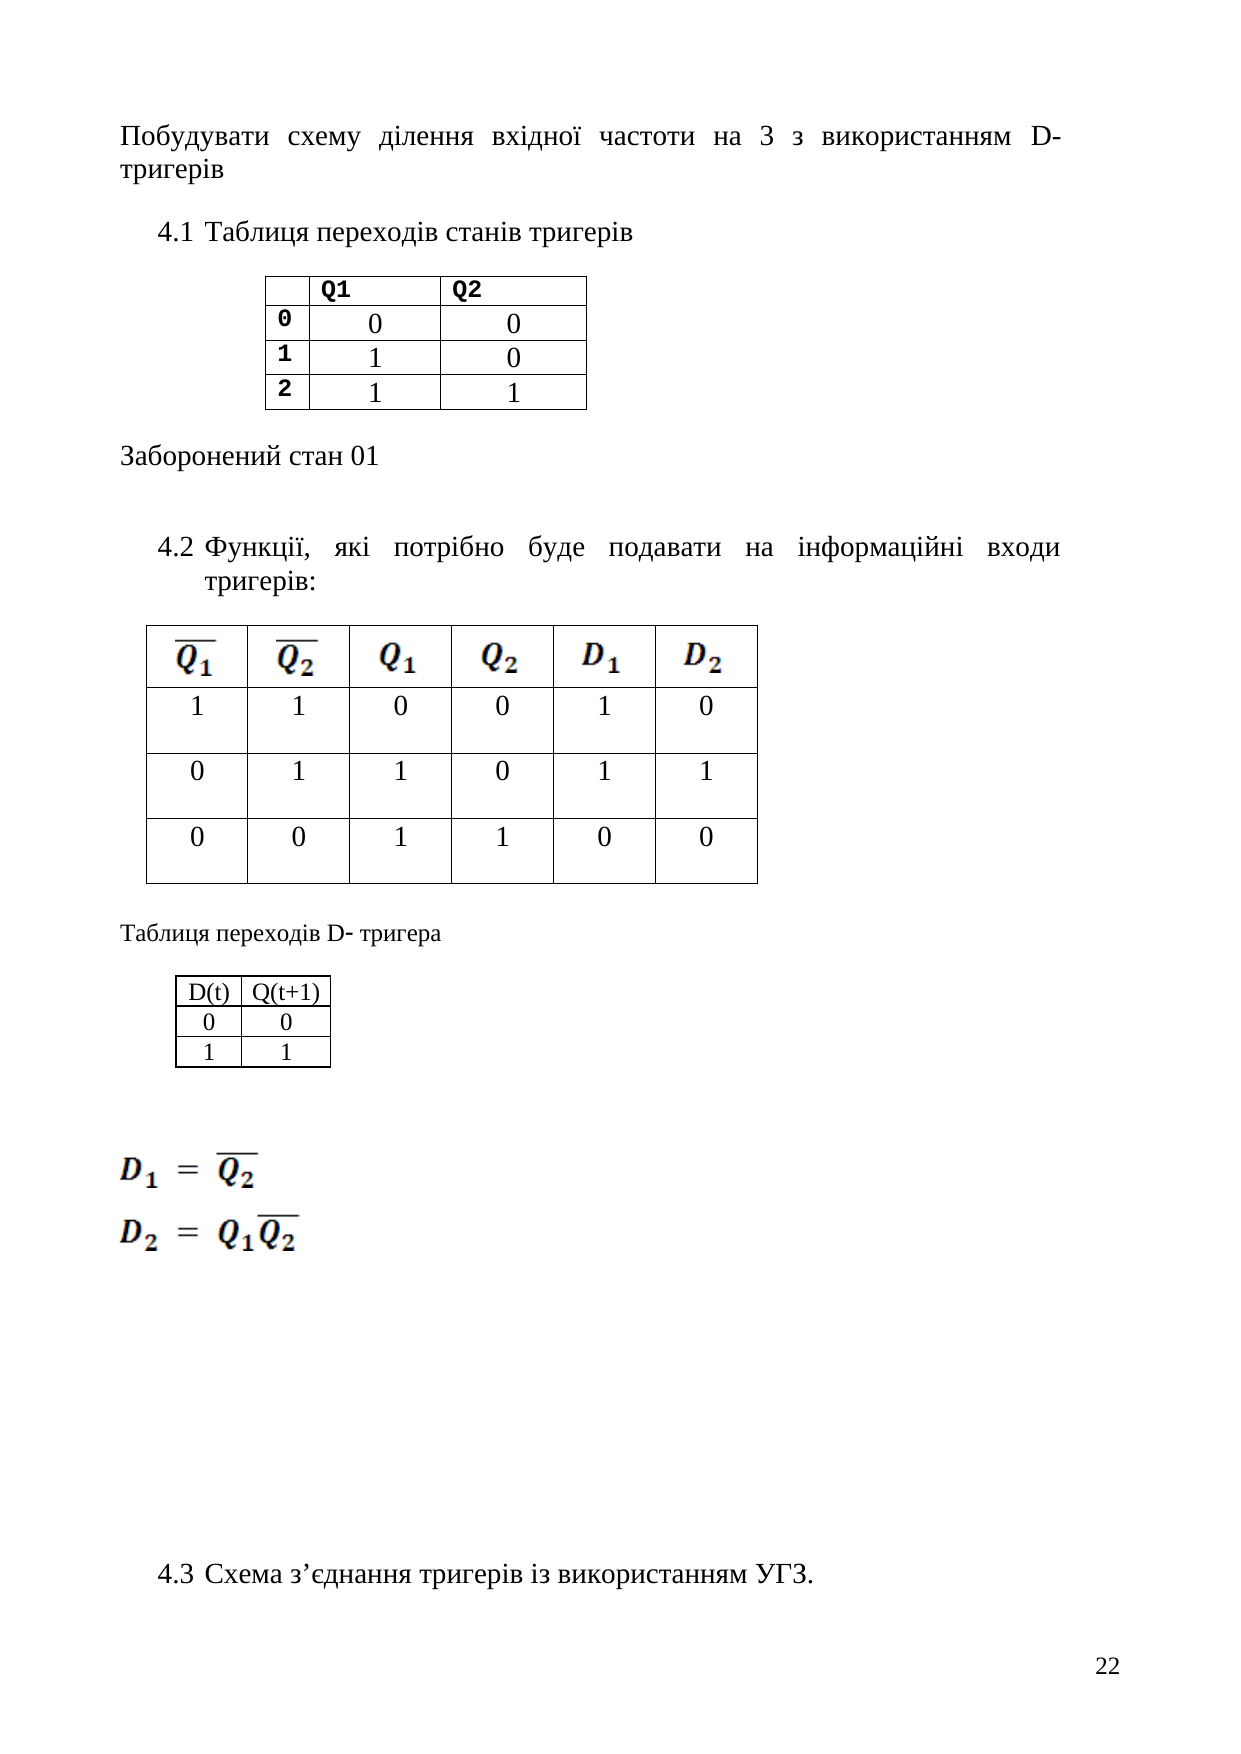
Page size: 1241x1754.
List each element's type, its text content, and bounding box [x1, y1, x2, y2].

table_cell 0 [452, 688, 553, 752]
table_cell 1 [554, 754, 655, 818]
picture [119, 1150, 261, 1188]
table_cell 0 [310, 306, 440, 339]
table_header Q1 [310, 277, 440, 305]
table_cell 1 [248, 688, 349, 752]
table_header Q(t+1) [242, 977, 330, 1005]
table_cell 1 [350, 754, 451, 818]
table_cell 1 [177, 1037, 241, 1066]
table_header [656, 626, 757, 687]
table_cell 0 [656, 819, 757, 883]
text Заборонений стан 01 [120, 438, 1061, 472]
table_cell 1 [242, 1037, 330, 1066]
table_header [554, 626, 655, 687]
picture [276, 637, 321, 676]
text Побудувати схему ділення вхідної частоти на 3 з використанням D-тригерів [120, 118, 1061, 185]
table_cell 1 [441, 375, 586, 409]
table_cell 0 [452, 754, 553, 818]
picture [480, 640, 525, 673]
table_cell 0 [147, 754, 247, 818]
table_cell 0 [350, 688, 451, 752]
picture [119, 1212, 302, 1251]
table_cell 1 [248, 754, 349, 818]
table_cell 1 [656, 754, 757, 818]
table_cell 0 [242, 1007, 330, 1036]
table_cell 0 [248, 819, 349, 883]
table_cell 1 [554, 688, 655, 752]
text Таблиця переходів D тригера [120, 918, 1120, 946]
table_cell 0 [266, 306, 309, 339]
table_cell 1 [310, 375, 440, 409]
table_cell 0 [554, 819, 655, 883]
list Таблиця переходів станів тригерів [157, 214, 1126, 247]
table_header [350, 626, 451, 687]
table_cell 0 [656, 688, 757, 752]
table_cell 1 [350, 819, 451, 883]
list Схема з’єднання тригерів із використанням УГЗ. [157, 1556, 1061, 1589]
table_cell 1 [147, 688, 247, 752]
table_cell 1 [266, 341, 309, 374]
table_header [266, 277, 309, 305]
table_cell 0 [441, 341, 586, 374]
picture [581, 640, 627, 673]
list Функції, які потрібно буде подавати на інформаційні входи тригерів: [157, 529, 1061, 597]
table_cell 0 [177, 1007, 241, 1036]
table_header D(t) [177, 977, 241, 1005]
picture [175, 637, 219, 676]
table_header [248, 626, 349, 687]
table_header [147, 626, 247, 687]
picture [378, 640, 423, 673]
table_cell 0 [147, 819, 247, 883]
table_cell 0 [441, 306, 586, 339]
table_header [452, 626, 553, 687]
table_cell 2 [266, 375, 309, 409]
picture [683, 640, 729, 673]
table_cell 1 [452, 819, 553, 883]
table_cell 1 [310, 341, 440, 374]
table_header Q2 [441, 277, 586, 305]
